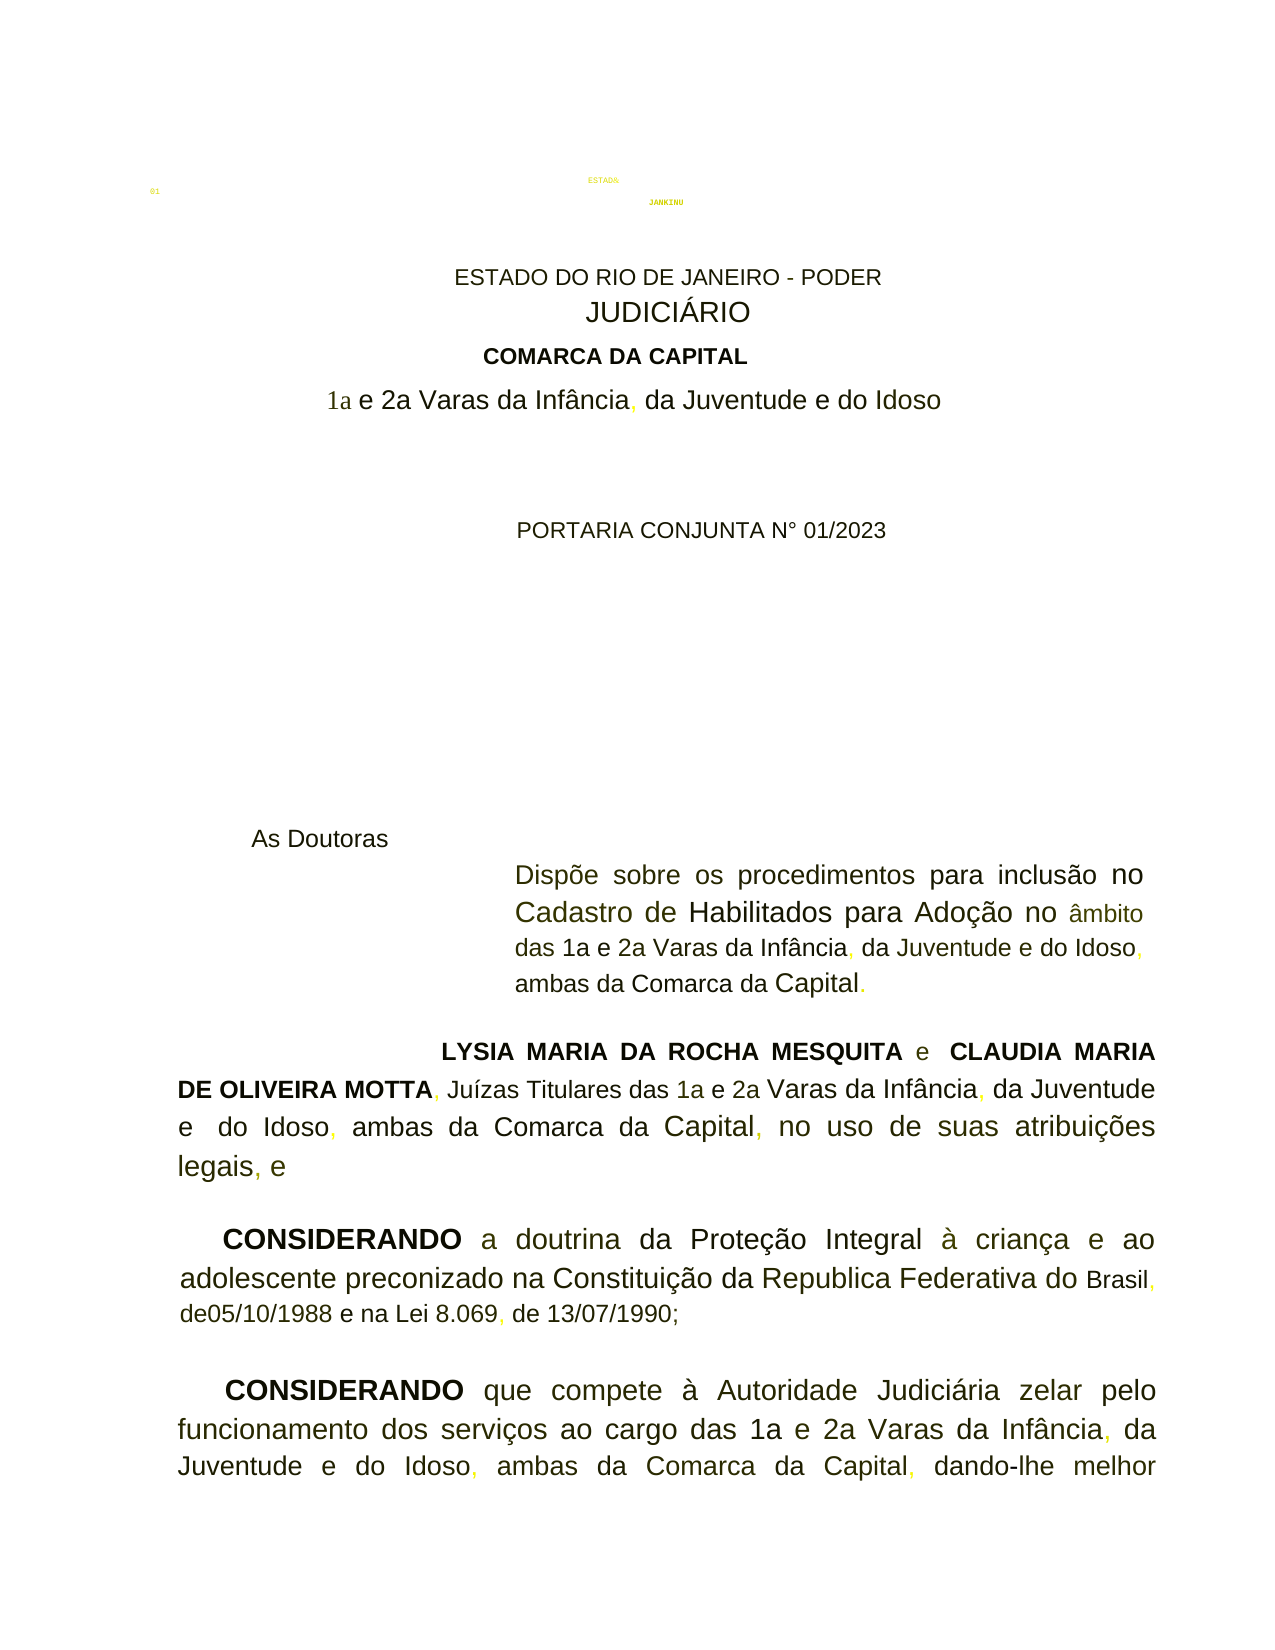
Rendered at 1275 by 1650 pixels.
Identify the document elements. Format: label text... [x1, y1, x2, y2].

text ESTADO DO RIO DE JANEIRO - PODER JUDICIÁRIO [378, 264, 958, 329]
text Dispõe sobre os procedimentos para inclusão no Cadastro de Habilitados para Adoção no âmbito das 1a e 2a Varas da Infância, da Juventude e do Idoso, ambas da Comarca da Capital. [514, 857, 1143, 998]
text 1a e 2a Varas da Infância, da Juventude e do Idoso [326, 384, 1010, 415]
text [177, 1373, 1156, 1481]
text PORTARIA CONJUNTA N° 01/2023 [516, 517, 1016, 543]
text COMARCA DA CAPITAL [483, 343, 850, 369]
text As Doutoras [251, 824, 468, 852]
text LYSIA MARIA DA ROCHA MESQUITA e CLAUDIA MARIA DE OLIVEIRA MOTTA, Juízas Titulares das 1a e 2a Varas da Infância, da Juventude e do Idoso, ambas da Comarca da Capital, no uso de suas atribuições legais, e [177, 1037, 1156, 1183]
text CONSIDERANDO a doutrina da Proteção Integral à criança e ao adolescente preconizado na Constituição da Republica Federativa do Brasil, de05/10/1988 e na Lei 8.069, de 13/07/1990; [179, 1222, 1155, 1327]
